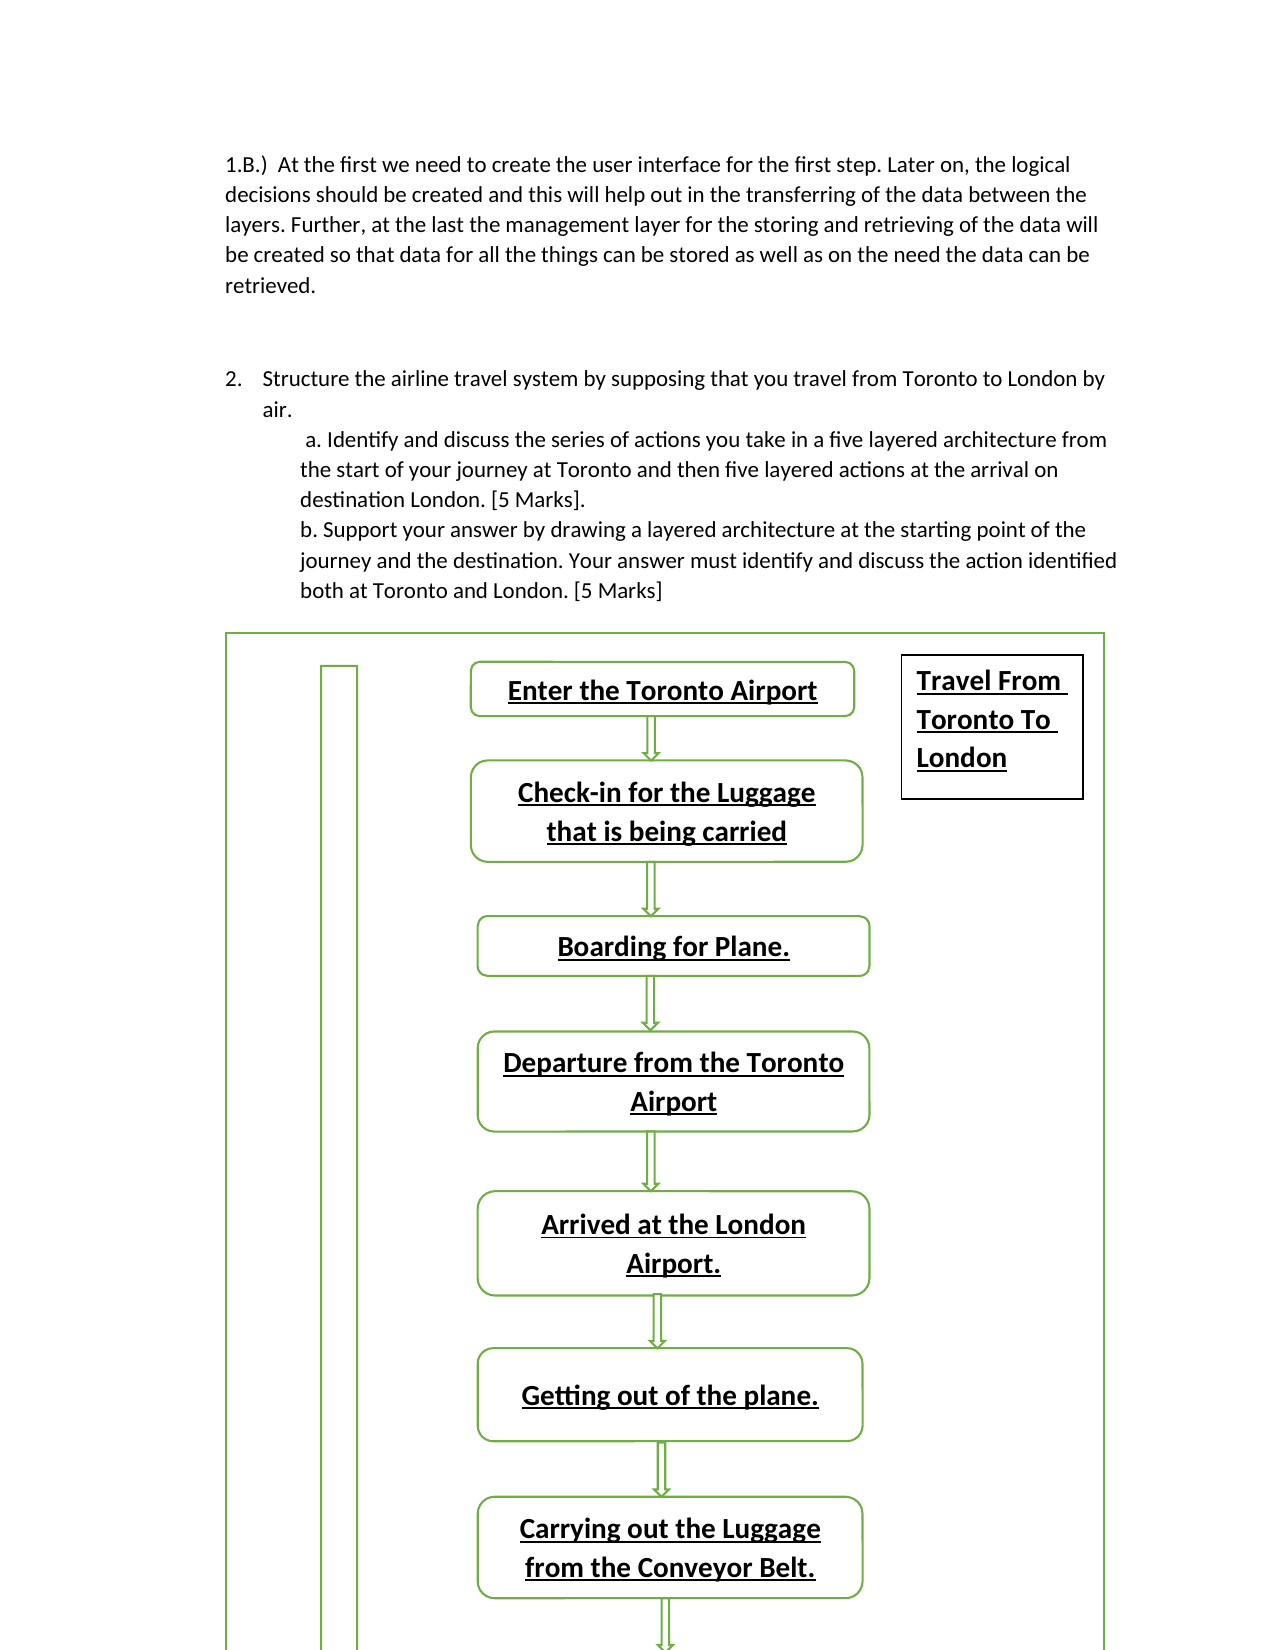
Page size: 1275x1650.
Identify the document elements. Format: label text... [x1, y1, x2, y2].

text 1.B.) At the first we need to create the user interface for the first step. Later on, the logical decisions should be created and this will help out in the transferring of the data between the layers. Further, at the last the management layer for the storing and retrieving of the data will be created so that data for all the things can be stored as well as on the need the data can be retrieved. [225, 150, 1125, 299]
list Structure the airline travel system by supposing that you travel from Toronto to London by air. [225, 364, 1125, 423]
list a. Identify and discuss the series of actions you take in a five layered architecture from the start of your journey at Toronto and then five layered actions at the arrival on destination London. [5 Marks]. [300, 425, 1125, 513]
list b. Support your answer by drawing a layered architecture at the starting point of the journey and the destination. Your answer must identify and discuss the action identified both at Toronto and London. [5 Marks] [300, 516, 1125, 604]
